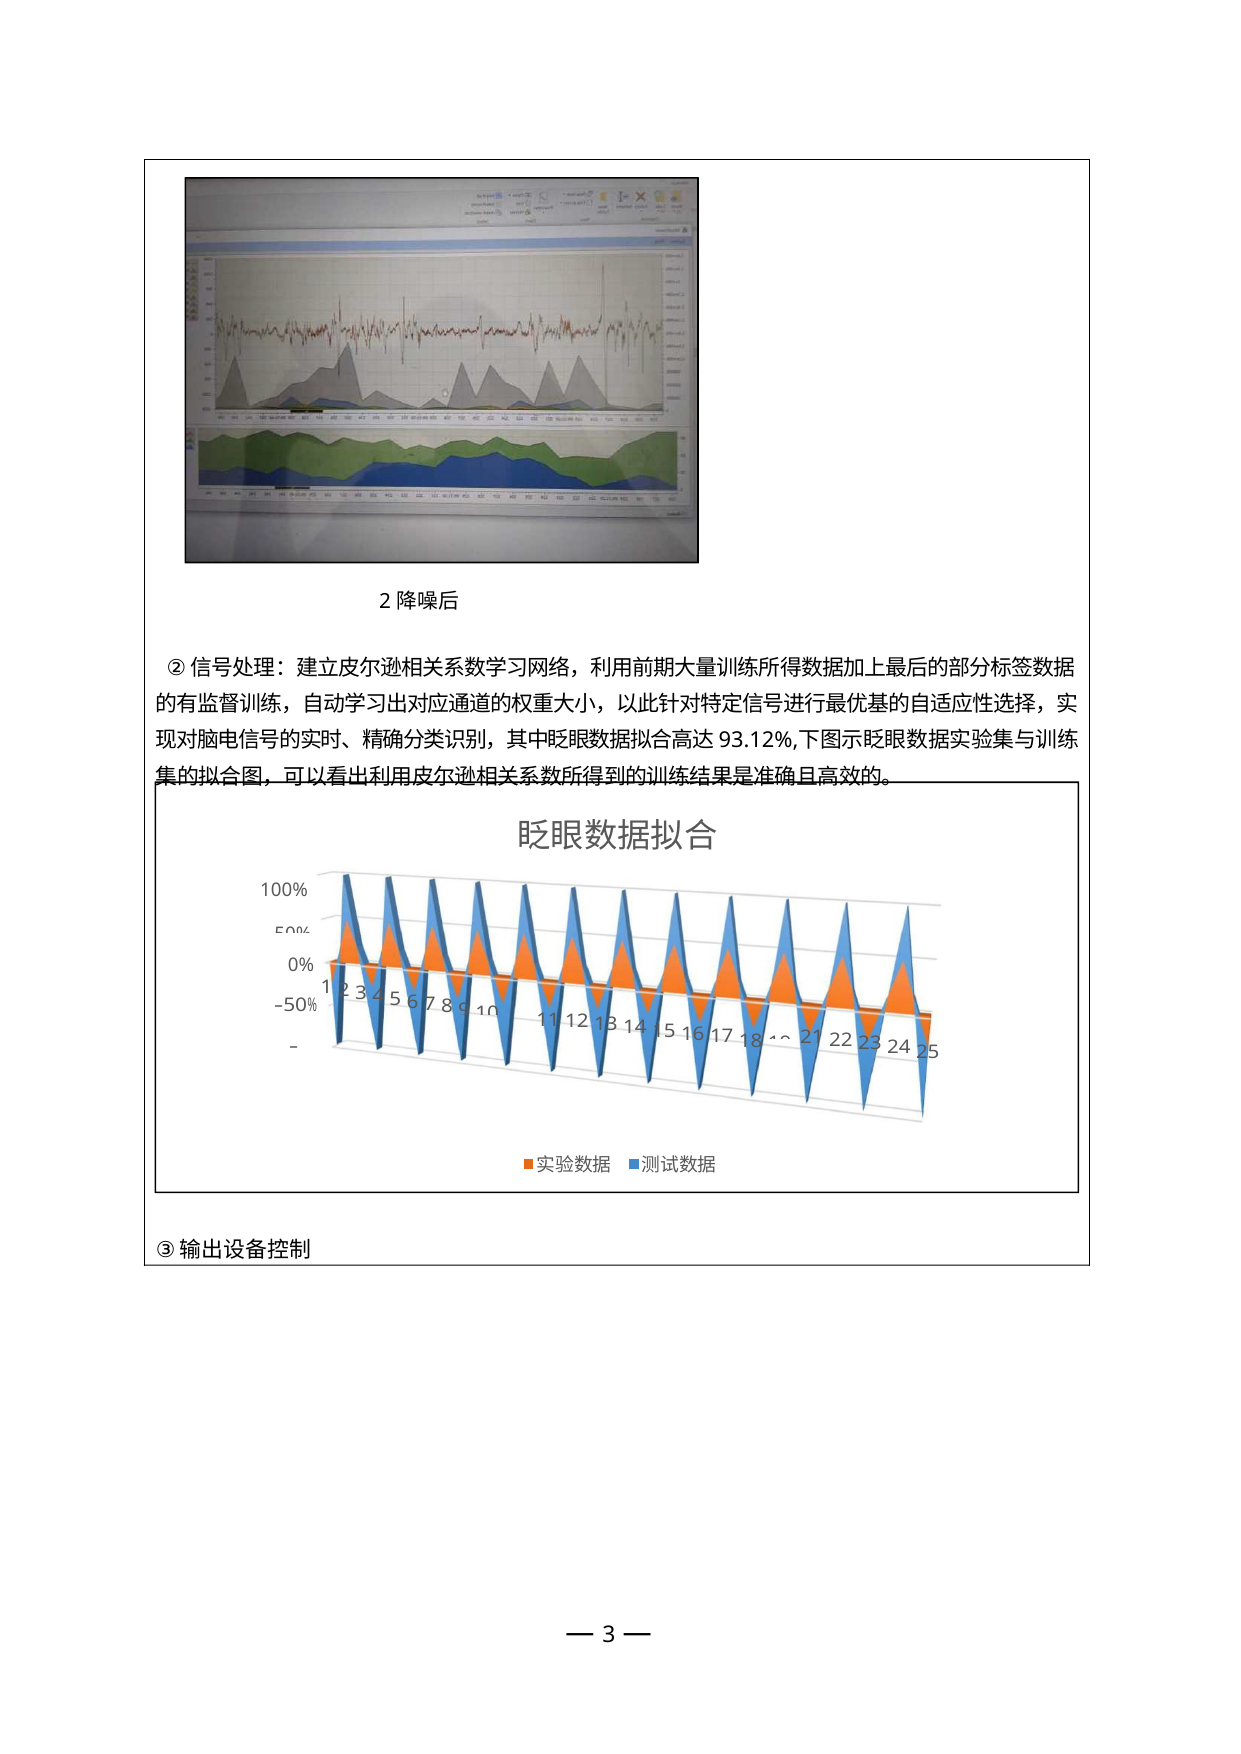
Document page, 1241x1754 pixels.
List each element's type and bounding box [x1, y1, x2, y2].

picture [316, 868, 944, 1125]
picture [187, 179, 697, 561]
picture [629, 1159, 639, 1169]
picture [524, 1159, 533, 1169]
